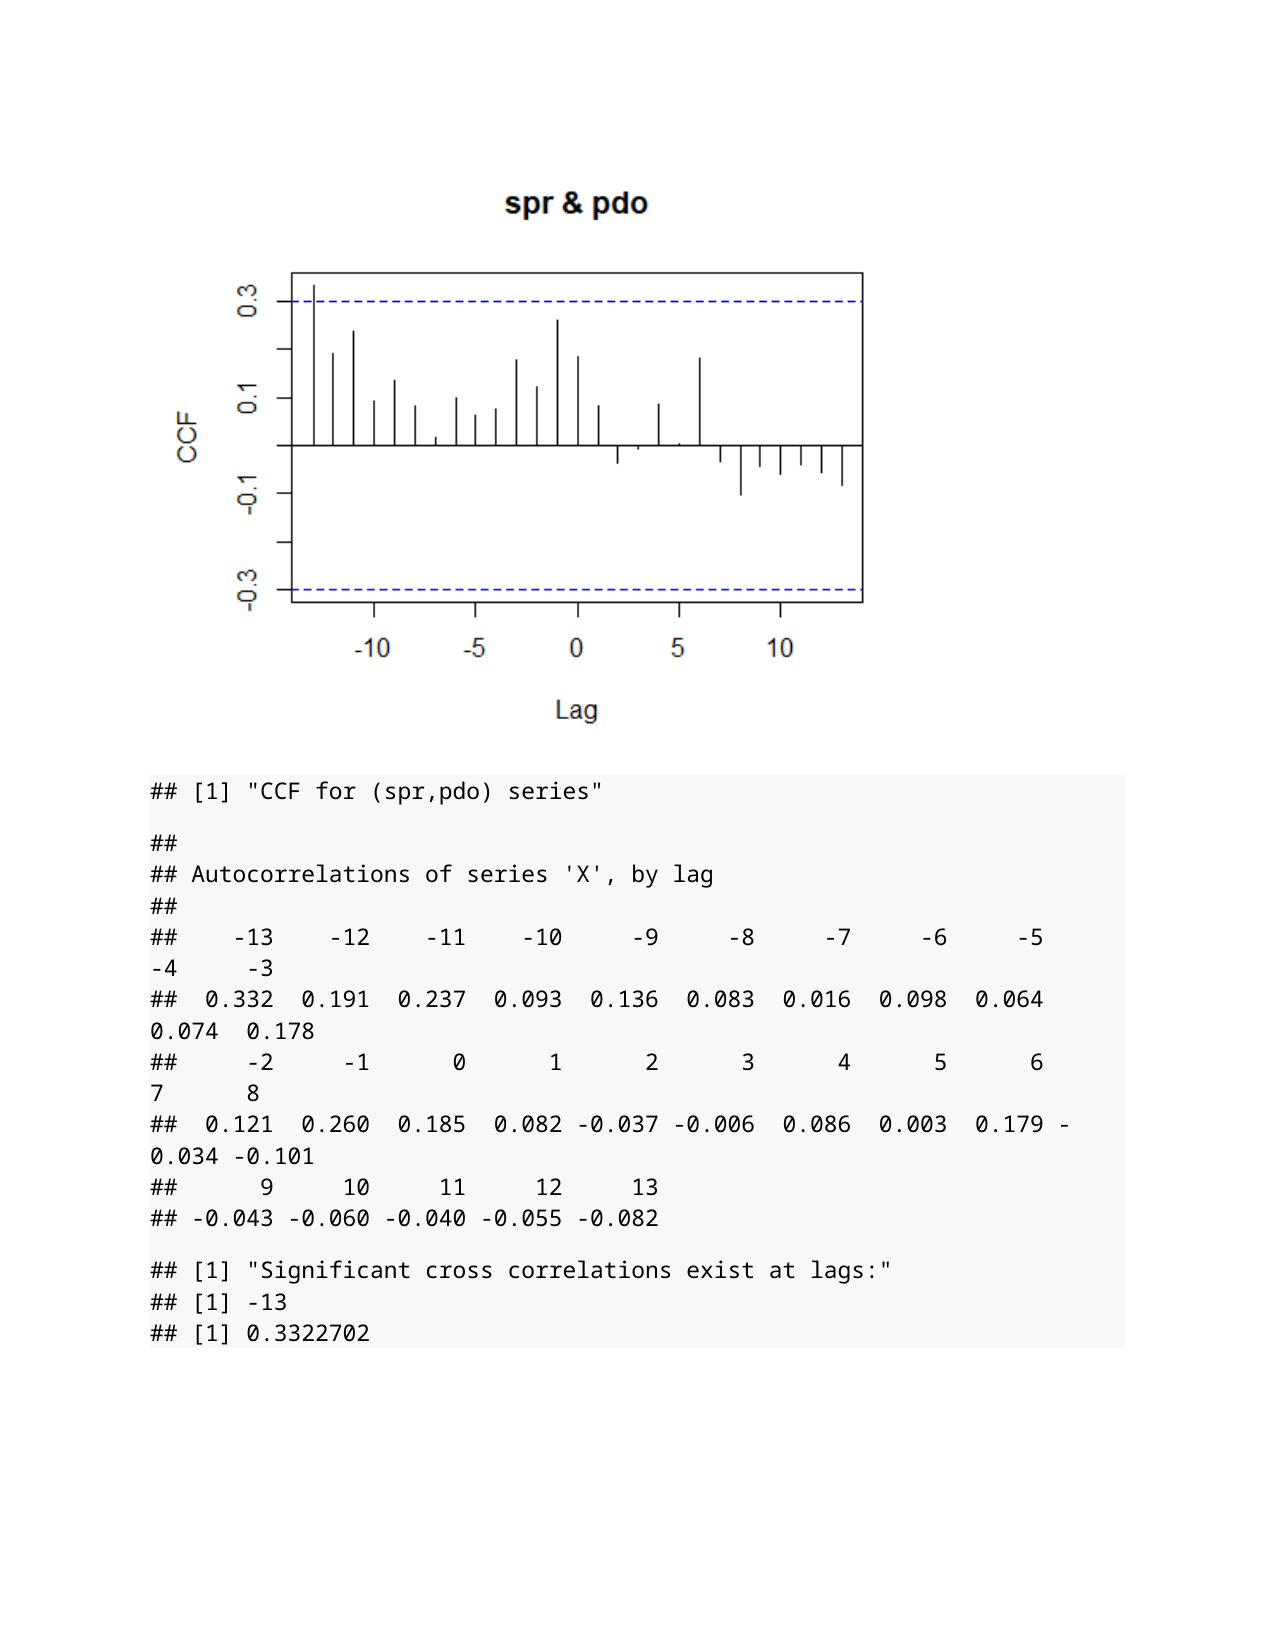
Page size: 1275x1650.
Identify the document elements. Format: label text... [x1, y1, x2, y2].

text ## [1] "Significant cross correlations exist at lags:" ## [1] -13 ## [1] 0.3322702 [150, 1254, 1125, 1348]
picture [168, 150, 927, 757]
text ## ## Autocorrelations of series 'X', by lag ## ## -13 -12 -11 -10 -9 -8 -7 -6 -5 -4 -3 ## 0.332 0.191 0.237 0.093 0.136 0.083 0.016 0.098 0.064 0.074 0.178 ## -2 -1 0 1 2 3 4 5 6 7 8 ## 0.121 0.260 0.185 0.082 -0.037 -0.006 0.086 0.003 0.179 -0.034 -0.101 ## 9 10 11 12 13 ## -0.043 -0.060 -0.040 -0.055 -0.082 [150, 827, 1125, 1233]
text ## [1] "CCF for (spr,pdo) series" [150, 775, 1125, 806]
